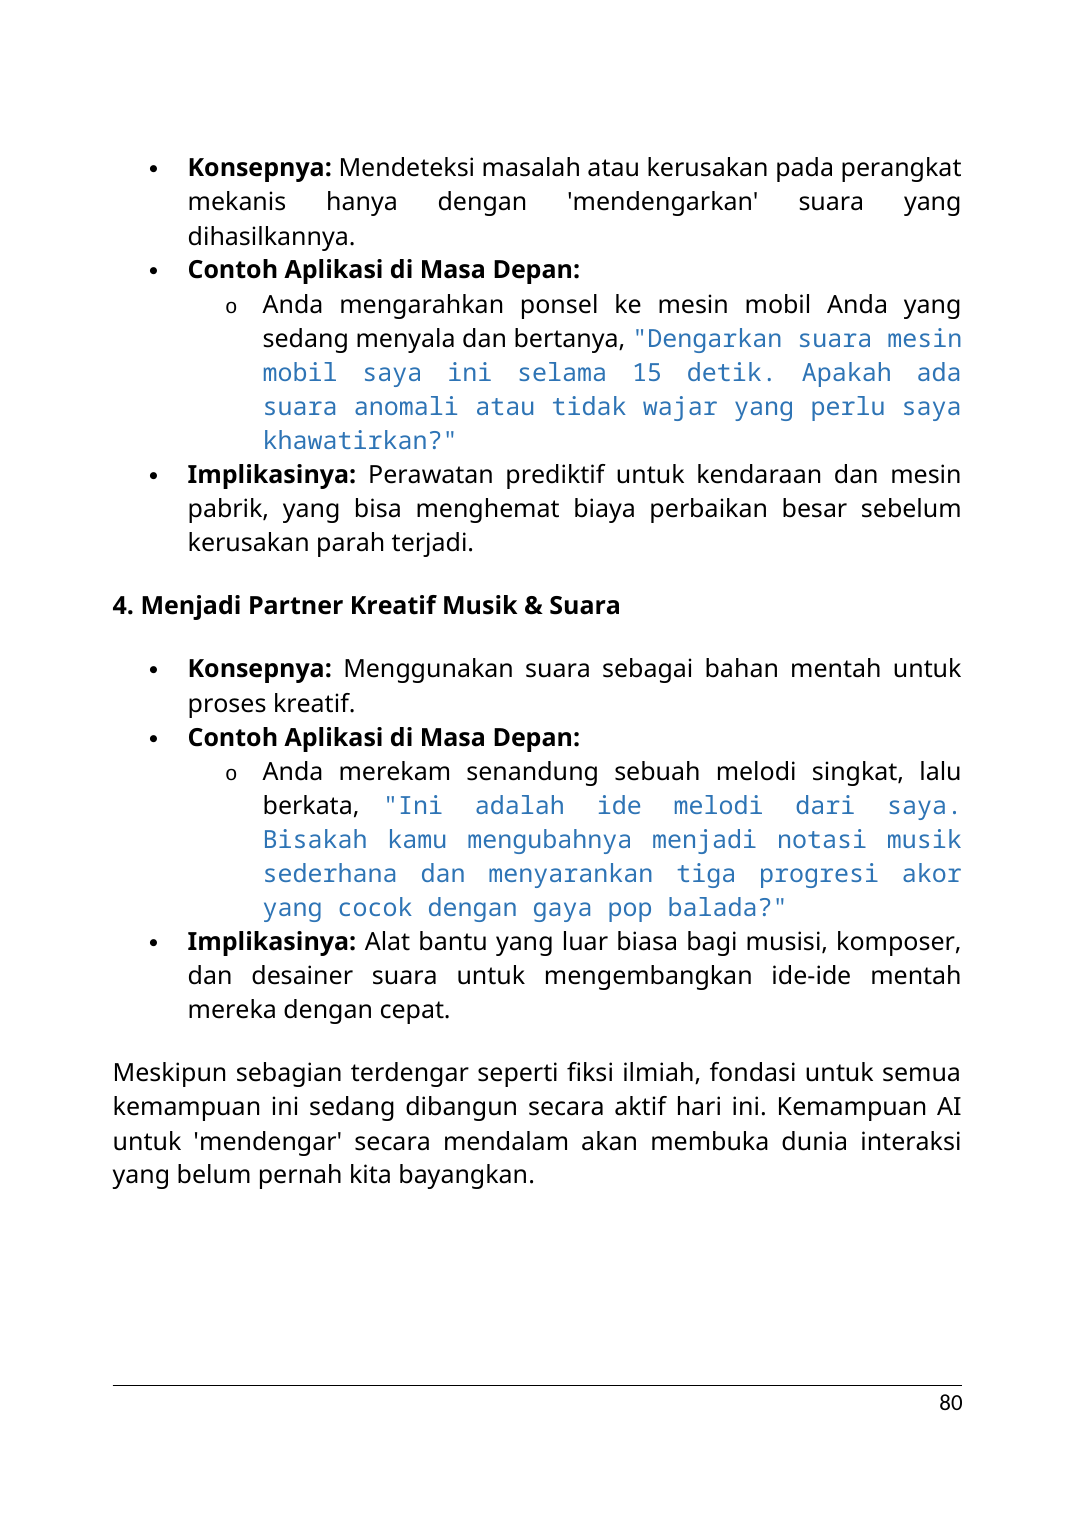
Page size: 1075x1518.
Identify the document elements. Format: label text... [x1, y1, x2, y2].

list Anda mengarahkan ponsel ke mesin mobil Anda yang sedang menyala dan bertanya, "Dengarkan suara mesin mobil saya ini selama 15 detik. Apakah ada suara anomali atau tidak wajar yang perlu saya khawatirkan?" [225, 286, 962, 457]
list Implikasinya: Perawatan prediktif untuk kendaraan dan mesin pabrik, yang bisa menghemat biaya perbaikan besar sebelum kerusakan parah terjadi. [150, 457, 962, 559]
list Contoh Aplikasi di Masa Depan: [150, 252, 962, 286]
list Anda merekam senandung sebuah melodi singkat, lalu berkata, "Ini adalah ide melodi dari saya. Bisakah kamu mengubahnya menjadi notasi musik sederhana dan menyarankan tiga progresi akor yang cocok dengan gaya pop balada?" [225, 753, 962, 924]
list Konsepnya: Mendeteksi masalah atau kerusakan pada perangkat mekanis hanya dengan 'mendengarkan' suara yang dihasilkannya. [150, 150, 962, 252]
text 4. Menjadi Partner Kreatif Musik & Suara [112, 588, 962, 622]
list Konsepnya: Menggunakan suara sebagai bahan mentah untuk proses kreatif. [150, 651, 962, 719]
list Implikasinya: Alat bantu yang luar biasa bagi musisi, komposer, dan desainer suara untuk mengembangkan ide-ide mentah mereka dengan cepat. [150, 924, 962, 1026]
text Meskipun sebagian terdengar seperti fiksi ilmiah, fondasi untuk semua kemampuan ini sedang dibangun secara aktif hari ini. Kemampuan AI untuk 'mendengar' secara mendalam akan membuka dunia interaksi yang belum pernah kita bayangkan. [112, 1055, 962, 1191]
list Contoh Aplikasi di Masa Depan: [150, 719, 962, 753]
